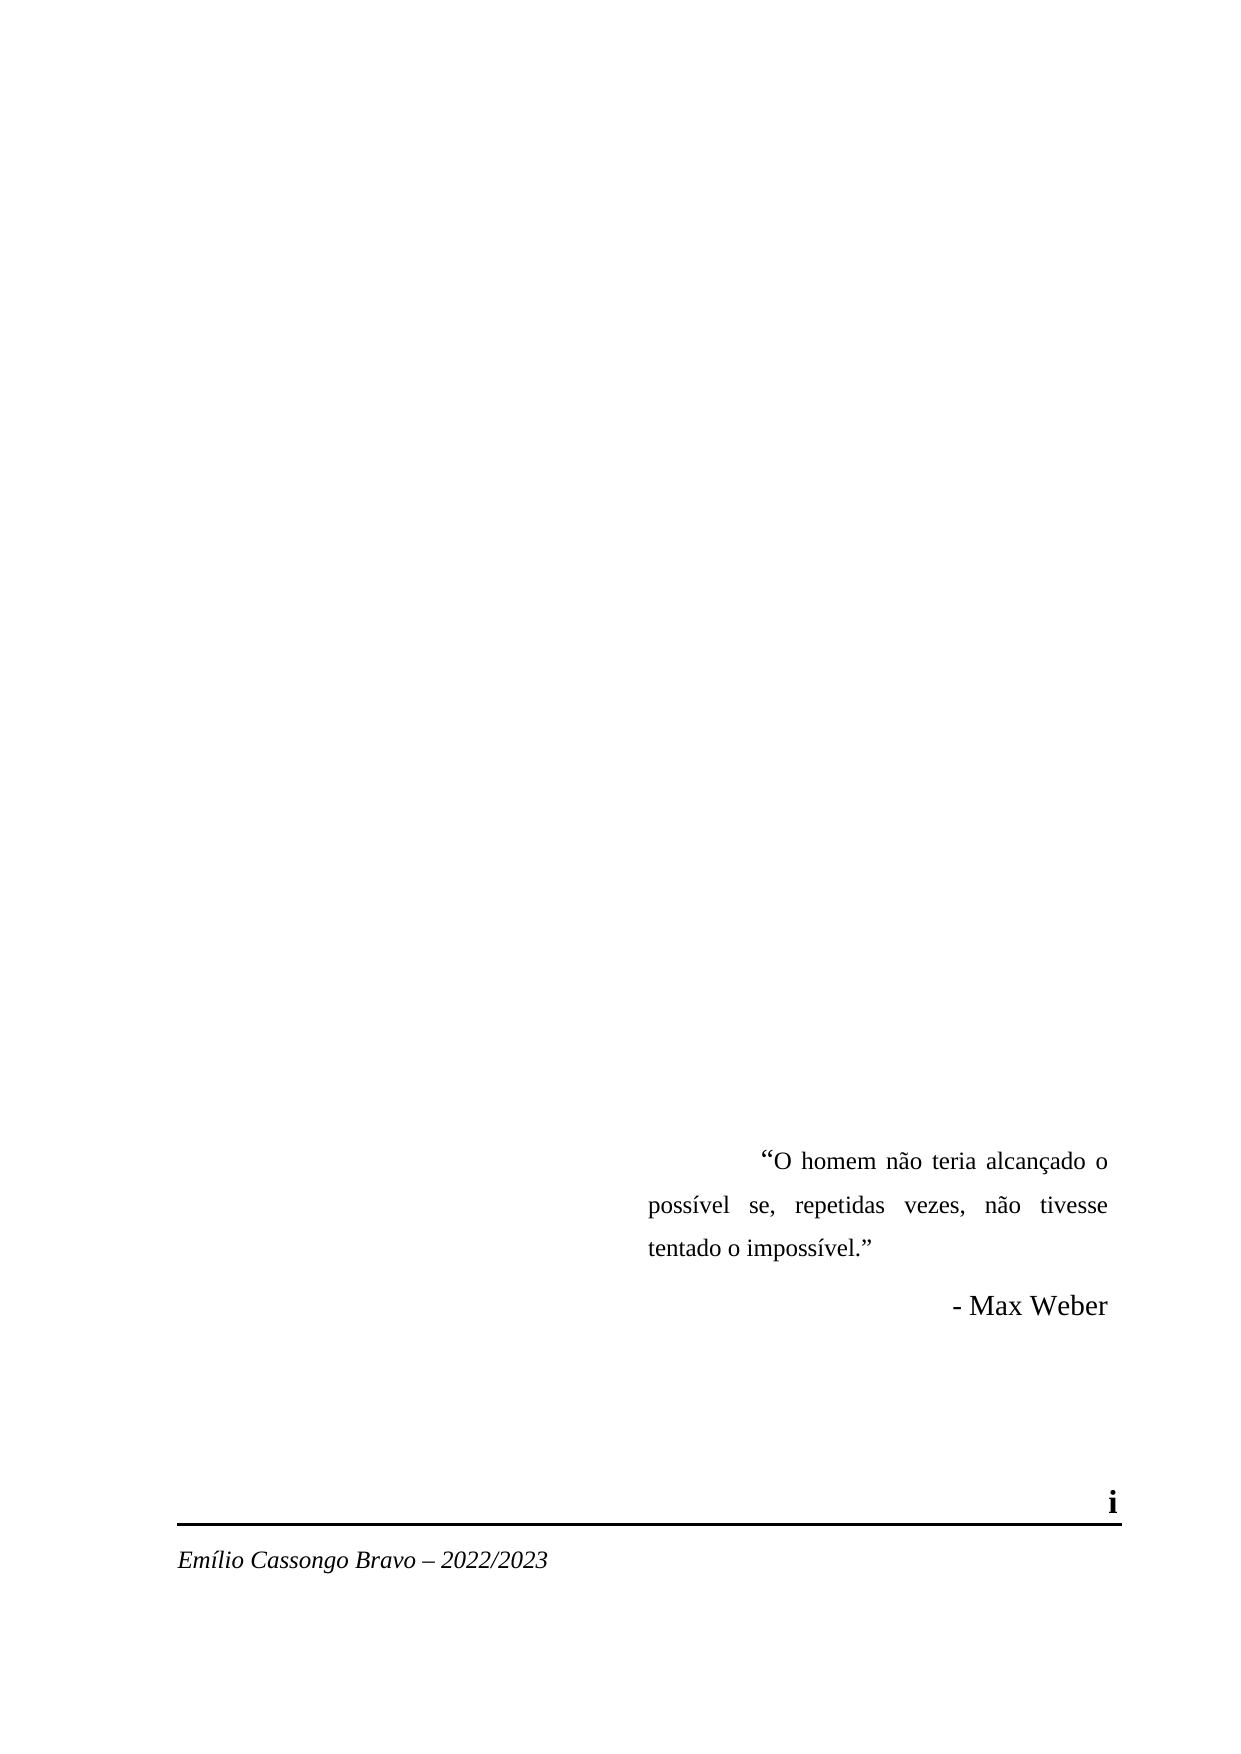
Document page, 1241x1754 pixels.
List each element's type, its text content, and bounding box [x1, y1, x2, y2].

text Emílio Cassongo Bravo – 2022/2023 [177, 1545, 1122, 1574]
text i [177, 1482, 1122, 1523]
